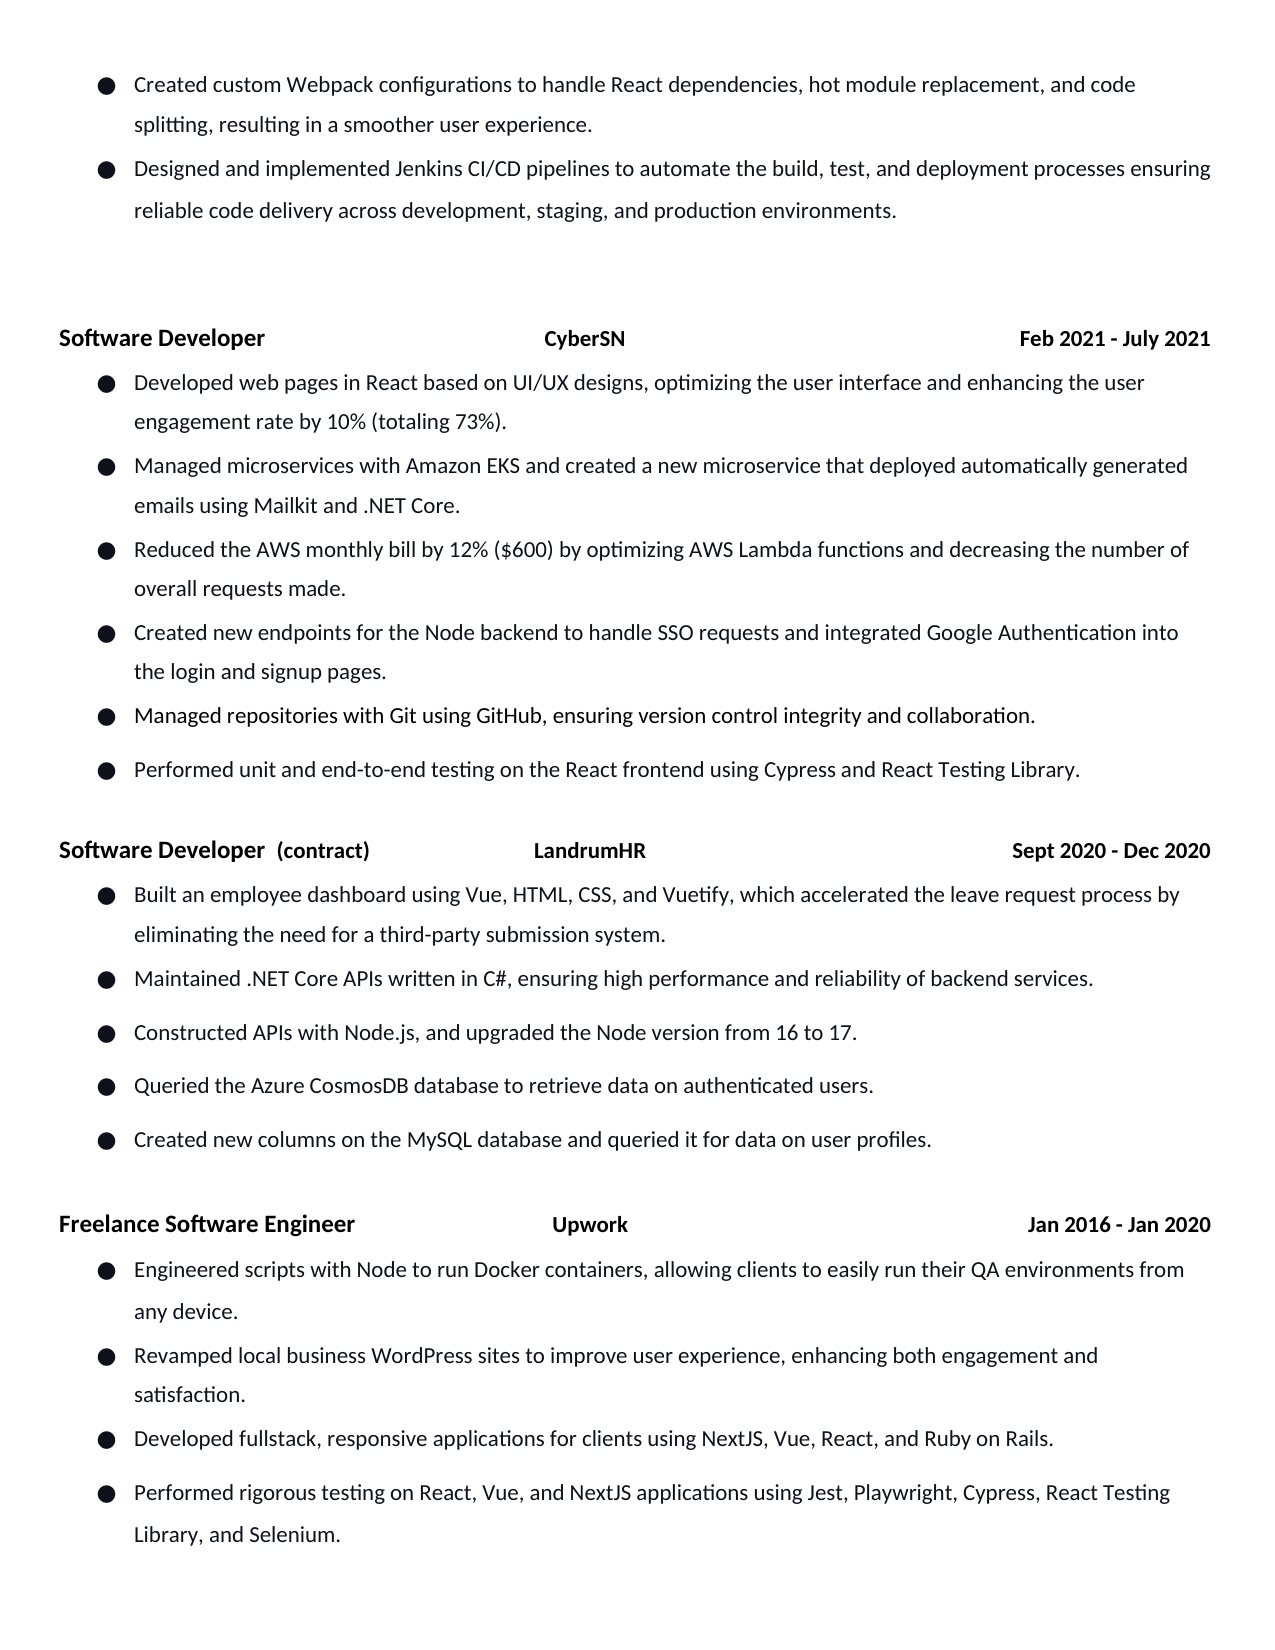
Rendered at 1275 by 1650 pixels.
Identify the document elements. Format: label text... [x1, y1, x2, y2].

text reliable code delivery across development, staging, and production environments. [134, 196, 1216, 224]
text Freelance Software Engineer Upwork Jan 2016 - Jan 2020 [55, 1204, 1220, 1243]
list Maintained .NET Core APIs written in C#, ensuring high performance and reliability of backend services. [96, 952, 1216, 999]
list Performed unit and end-to-end testing on the React frontend using Cypress and React Testing Library. [96, 744, 1216, 791]
list Managed repositories with Git using GitHub, ensuring version control integrity and collaboration. [96, 690, 1216, 737]
list Queried the Azure CosmosDB database to retrieve data on authenticated users. [96, 1060, 1216, 1107]
list Performed rigorous testing on React, Vue, and NextJS applications using Jest, Playwright, Cypress, React Testing [96, 1466, 1216, 1513]
list Engineered scripts with Node to run Docker containers, allowing clients to easily run their QA environments from [96, 1243, 1216, 1290]
list Revamped local business WordPress sites to improve user experience, enhancing both engagement and satisfaction. [96, 1329, 1216, 1408]
text any device. [134, 1297, 1216, 1325]
list Built an employee dashboard using Vue, HTML, CSS, and Vuetify, which accelerated the leave request process by eliminating the need for a third-party submission system. [96, 869, 1216, 948]
list Created new endpoints for the Node backend to handle SSO requests and integrated Google Authentication into the login and signup pages. [96, 606, 1216, 686]
list Created new columns on the MySQL database and queried it for data on user profiles. [96, 1114, 1216, 1161]
list Reduced the AWS monthly bill by 12% ($600) by optimizing AWS Lambda functions and decreasing the number of overall requests made. [96, 523, 1216, 602]
list Developed web pages in React based on UI/UX designs, optimizing the user interface and enhancing the user engagement rate by 10% (totaling 73%). [96, 356, 1216, 436]
list Designed and implemented Jenkins CI/CD pipelines to automate the build, test, and deployment processes ensuring [96, 142, 1216, 189]
list Constructed APIs with Node.js, and upgraded the Node version from 16 to 17. [96, 1006, 1216, 1053]
text Library, and Selenium. [134, 1520, 1216, 1548]
text Software Developer CyberSN Feb 2021 - July 2021 [55, 322, 1220, 356]
list Created custom Webpack configurations to handle React dependencies, hot module replacement, and code splitting, resulting in a smoother user experience. [96, 59, 1216, 138]
list Developed fullstack, responsive applications for clients using NextJS, Vue, React, and Ruby on Rails. [96, 1412, 1216, 1459]
list Managed microservices with Amazon EKS and created a new microservice that deployed automatically generated emails using Mailkit and .NET Core. [96, 440, 1216, 519]
text Software Developer (contract) LandrumHR Sept 2020 - Dec 2020 [55, 830, 1220, 869]
